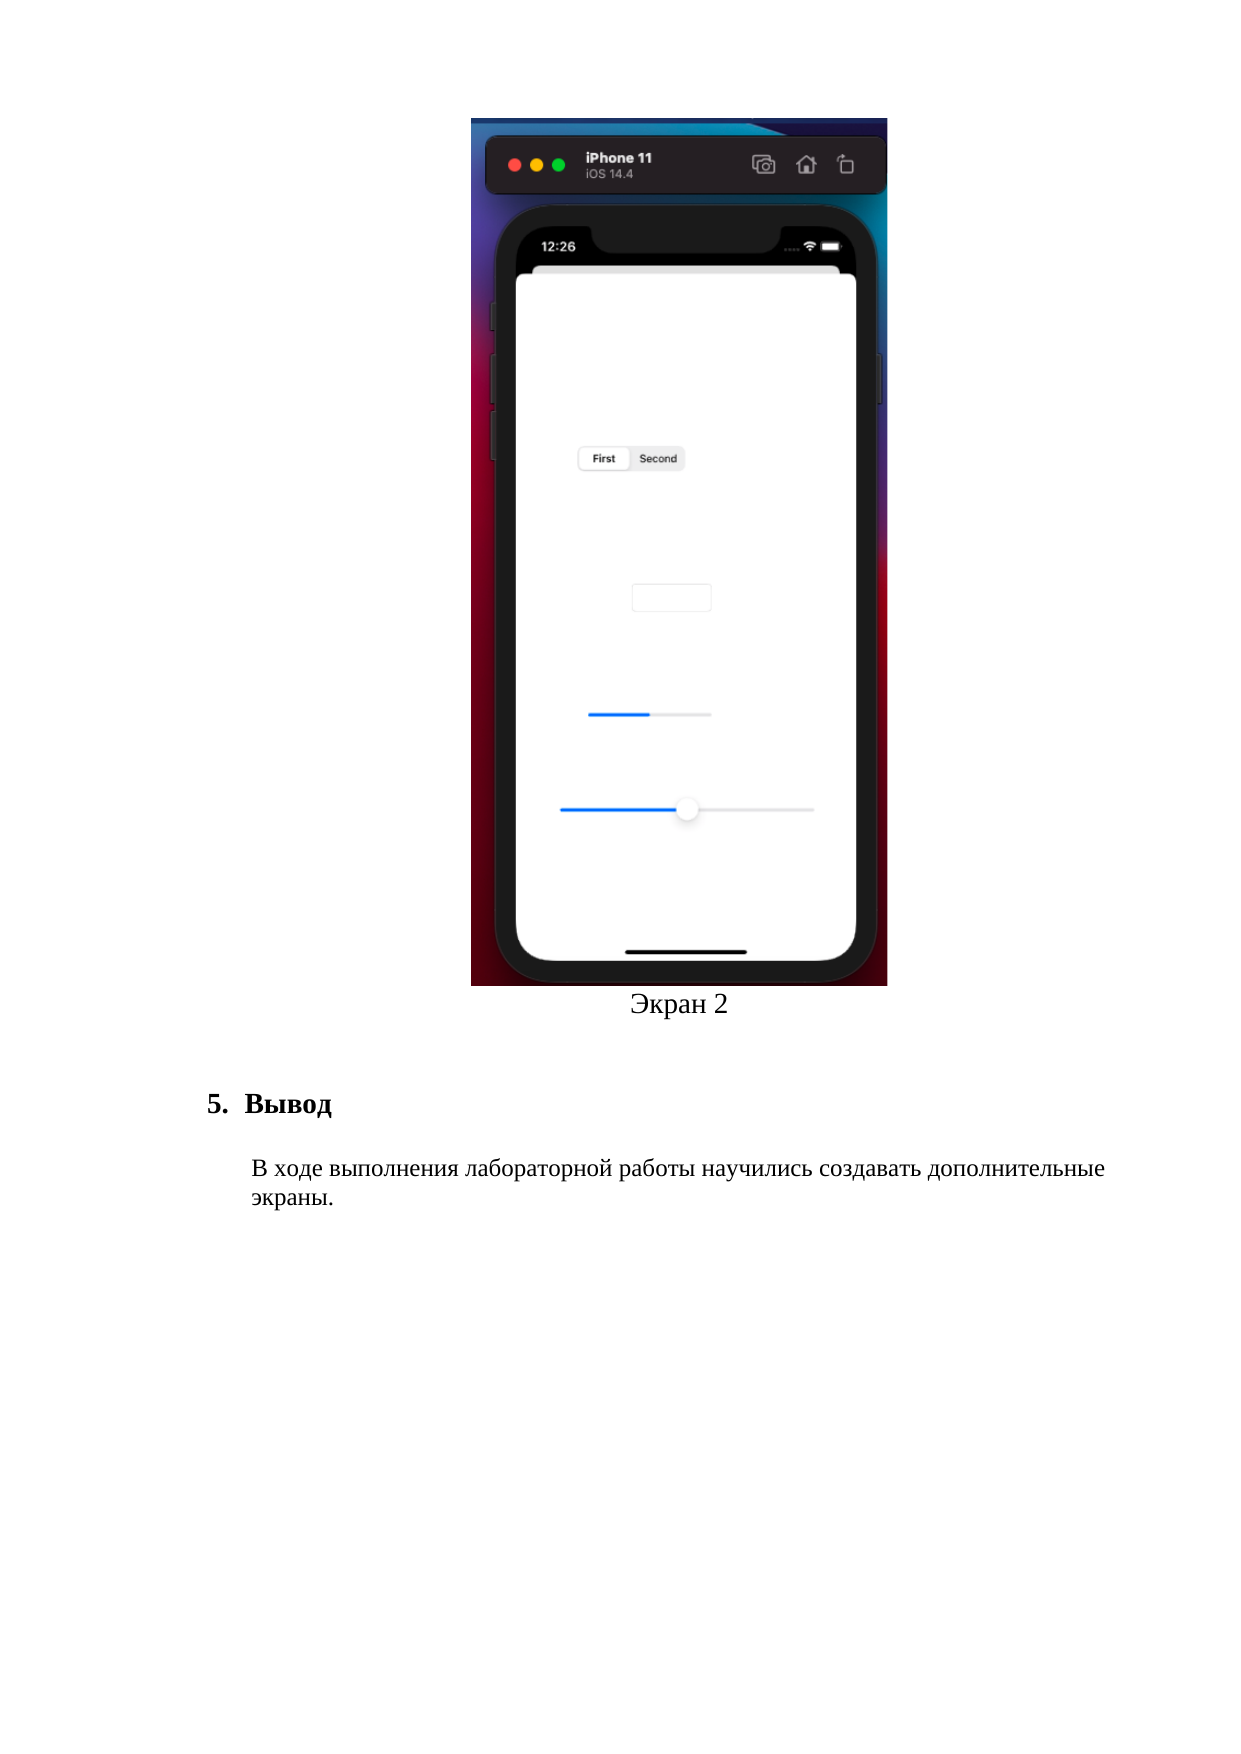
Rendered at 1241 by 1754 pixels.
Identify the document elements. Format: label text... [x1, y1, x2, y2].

list Вывод [207, 1086, 1181, 1120]
list В ходе выполнения лабораторной работы научились создавать дополнительные экраны. [251, 1153, 1181, 1211]
picture [471, 118, 888, 986]
text Экран 2 [177, 986, 1181, 1019]
